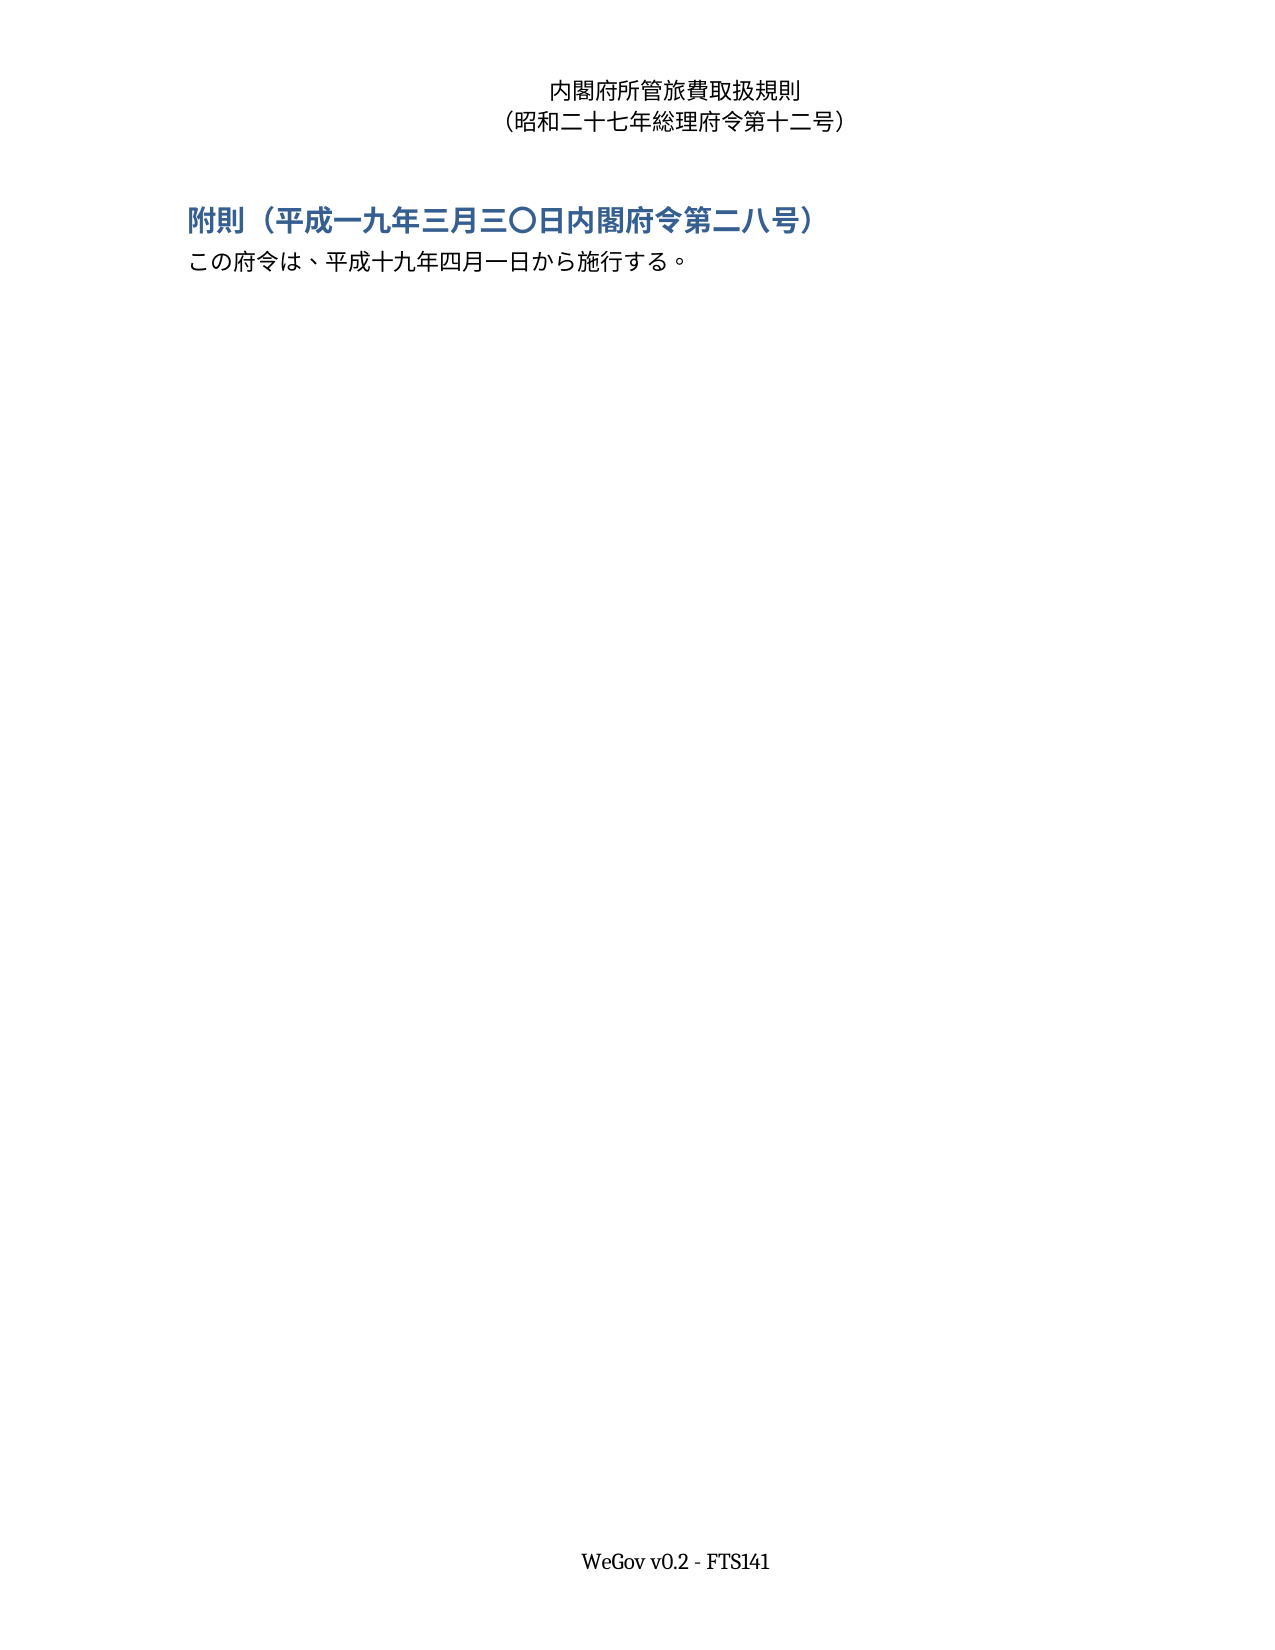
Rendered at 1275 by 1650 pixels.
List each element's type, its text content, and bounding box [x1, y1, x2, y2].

text この府令は、平成十九年四月一日から施行する。 [187, 246, 1087, 277]
subtitle 附則（平成一九年三月三〇日内閣府令第二八号） [187, 200, 1087, 240]
